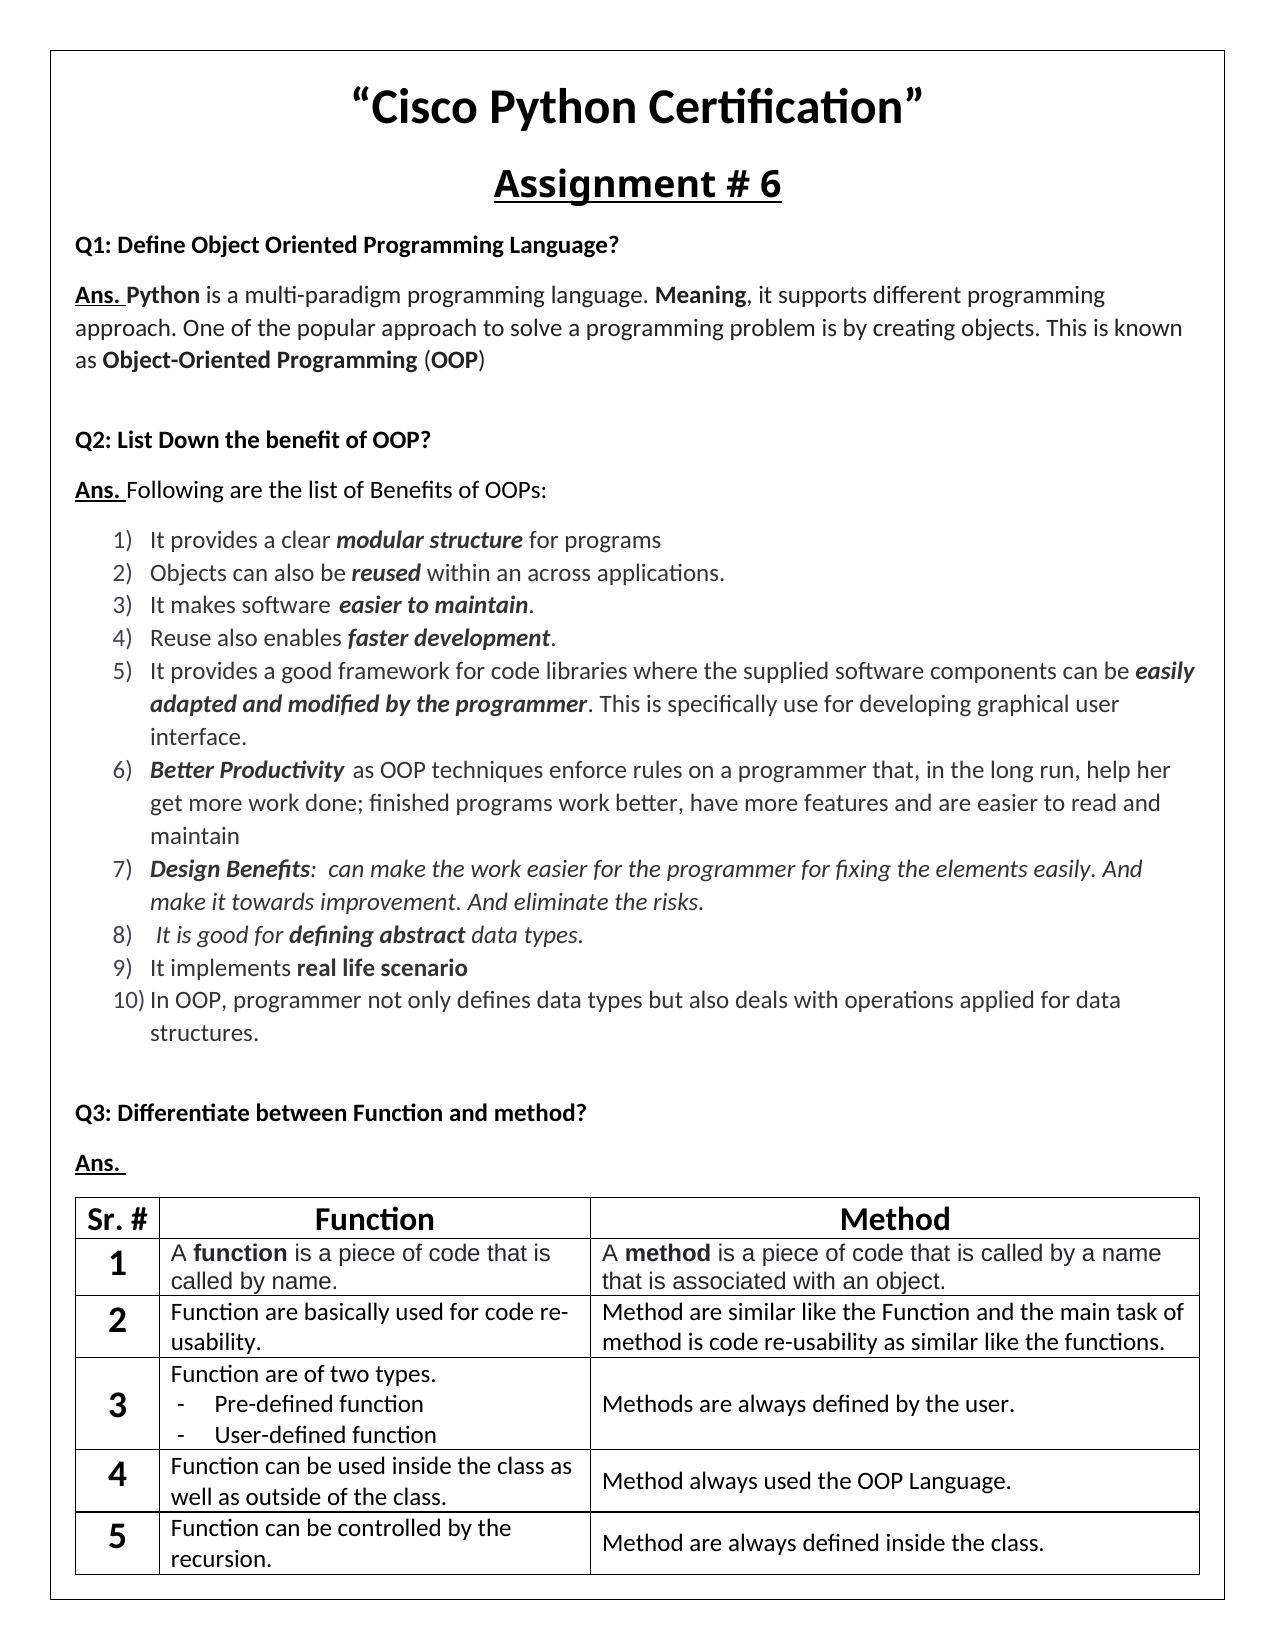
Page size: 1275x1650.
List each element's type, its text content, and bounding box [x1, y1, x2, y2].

text Q3: Differentiate between Function and method? [75, 1097, 1200, 1128]
list In OOP, programmer not only defines data types but also deals with operations applied for data structures. [112, 984, 1200, 1048]
table_cell A function is a piece of code that is called by name. [338, 1239, 590, 1294]
table_header Method [591, 1198, 1199, 1238]
table_cell 2 [76, 1296, 159, 1357]
table_cell Function are basically used for code re-usability. [160, 1296, 590, 1357]
list Better Productivity as OOP techniques enforce rules on a programmer that, in the long run, help her get more work done; finished programs work better, have more features and are easier to read and maintain [112, 754, 1200, 851]
table_cell 5 [76, 1513, 159, 1573]
table_cell Function can be controlled by the recursion. [160, 1513, 590, 1573]
table_cell Method always used the OOP Language. [591, 1450, 1199, 1511]
table_cell 4 [76, 1450, 159, 1511]
table_cell 1 [76, 1239, 159, 1294]
table_header Function [160, 1198, 590, 1238]
table_cell Function can be used inside the class as well as outside of the class. [160, 1450, 590, 1511]
table_cell 3 [76, 1358, 159, 1449]
text Ans. [75, 1147, 1200, 1177]
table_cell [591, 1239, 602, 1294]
list It provides a good framework for code libraries where the supplied software components can be easily adapted and modified by the programmer. This is specifically use for developing graphical user interface. [112, 655, 1200, 752]
text Ans. Following are the list of Benefits of OOPs: [75, 474, 1200, 505]
list It is good for defining abstract data types. [112, 919, 1200, 949]
table_header Sr. # [76, 1198, 159, 1238]
table_cell Function are of two types. Pre-defined function User-defined function [160, 1358, 590, 1449]
list It implements real life scenario [112, 952, 1200, 982]
text “Cisco Python Certification” [75, 75, 1200, 136]
list Design Benefits: can make the work easier for the programmer for fixing the elements easily. And make it towards improvement. And eliminate the risks. [112, 853, 1200, 916]
text Q1: Define Object Oriented Programming Language? [75, 229, 1200, 260]
list It makes software easier to maintain. [112, 589, 1200, 620]
text Assignment # 6 [75, 157, 1200, 208]
table_cell Method are always defined inside the class. [591, 1513, 1199, 1573]
table_cell Methods are always defined by the user. [591, 1358, 1199, 1449]
list It provides a clear modular structure for programs [112, 524, 1200, 554]
table_cell Method are similar like the Function and the main task of method is code re-usability as similar like the functions. [591, 1296, 1199, 1357]
text Ans. Python is a multi-paradigm programming language. Meaning, it supports different programming approach. One of the popular approach to solve a programming problem is by creating objects. This is known as Object-Oriented Programming (OOP) [75, 279, 1200, 375]
list Objects can also be reused within an across applications. [112, 557, 1200, 587]
table_cell A method is a piece of code that is called by a name that is associated with an object. [947, 1239, 1199, 1294]
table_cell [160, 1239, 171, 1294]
text Q2: List Down the benefit of OOP? [75, 424, 1200, 455]
list Reuse also enables faster development. [112, 622, 1200, 653]
